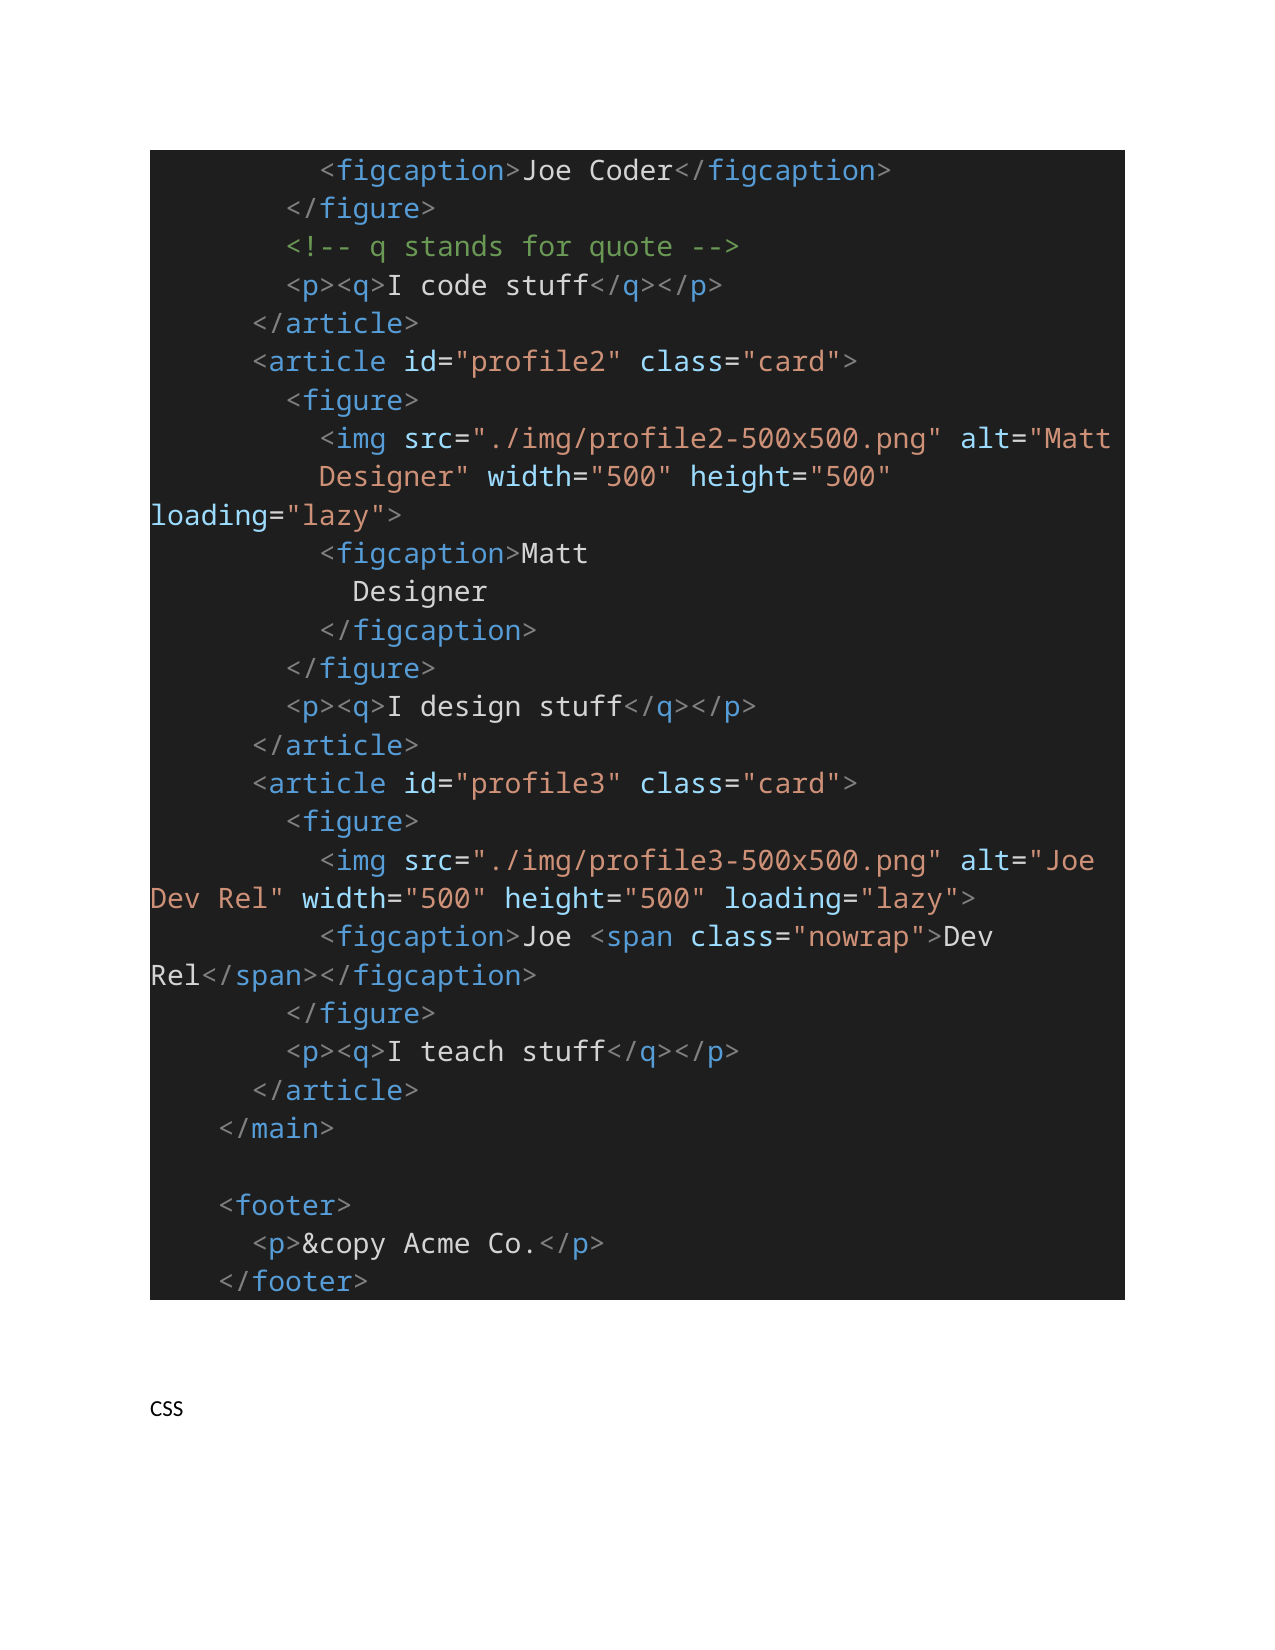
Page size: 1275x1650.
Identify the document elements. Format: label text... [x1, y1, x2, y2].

text </figure> [150, 993, 1125, 1032]
text <img src="./img/profile2-500x500.png" alt="Matt [150, 418, 1125, 457]
text Designer" width="500" height="500" loading="lazy"> [150, 457, 1125, 533]
text <img src="./img/profile3-500x500.png" alt="Joe Dev Rel" width="500" height="500" loading="lazy"> [150, 840, 1125, 917]
text <p>&copy Acme Co.</p> [150, 1223, 1125, 1262]
text <figcaption>Joe Coder</figcaption> [150, 150, 1125, 188]
text Designer [150, 572, 1125, 610]
text </footer> [150, 1262, 1125, 1300]
text </figure> [150, 188, 1125, 227]
text <figcaption>Joe <span class="nowrap">Dev Rel</span></figcaption> [150, 917, 1125, 993]
text CSS [150, 1394, 1125, 1422]
text <footer> [150, 1185, 1125, 1223]
text <article id="profile2" class="card"> [150, 342, 1125, 380]
text <p><q>I code stuff</q></p> [150, 265, 1125, 303]
text <!-- q stands for quote --> [150, 227, 1125, 265]
text <figure> [150, 802, 1125, 840]
text <p><q>I design stuff</q></p> [150, 687, 1125, 725]
text </article> [150, 725, 1125, 763]
text <figure> [150, 380, 1125, 418]
text </figcaption> [150, 610, 1125, 648]
text </article> [150, 303, 1125, 342]
text <p><q>I teach stuff</q></p> [150, 1032, 1125, 1070]
text </main> [150, 1108, 1125, 1147]
text </figure> [150, 648, 1125, 687]
text <figcaption>Matt [150, 533, 1125, 572]
text <article id="profile3" class="card"> [150, 763, 1125, 802]
text </article> [150, 1070, 1125, 1108]
